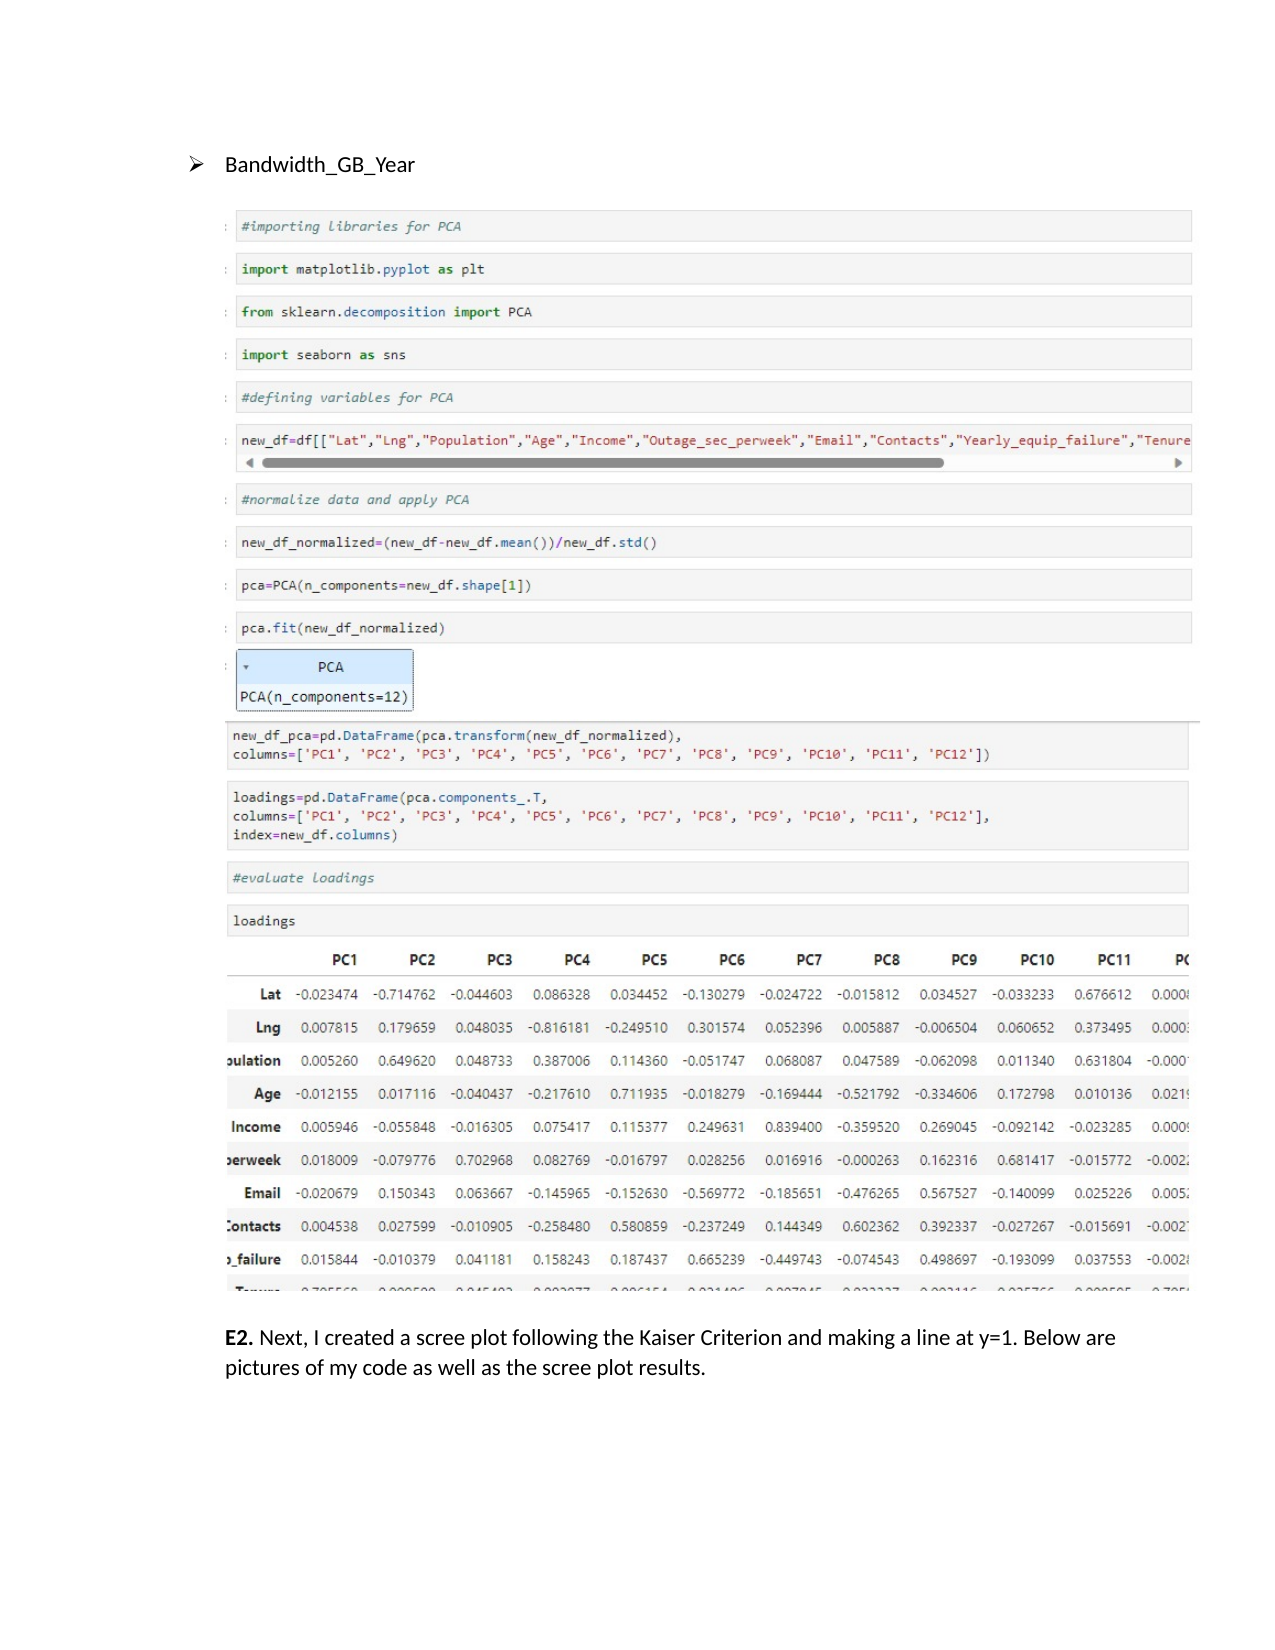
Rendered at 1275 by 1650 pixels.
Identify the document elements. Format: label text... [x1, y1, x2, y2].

list E2. Next, I created a scree plot following the Kaiser Criterion and making a line at y=1. Below are pictures of my code as well as the scree plot results. [225, 1323, 1125, 1381]
picture [225, 210, 1200, 717]
list Bandwidth_GB_Year [187, 150, 1125, 208]
picture [225, 719, 1200, 1291]
